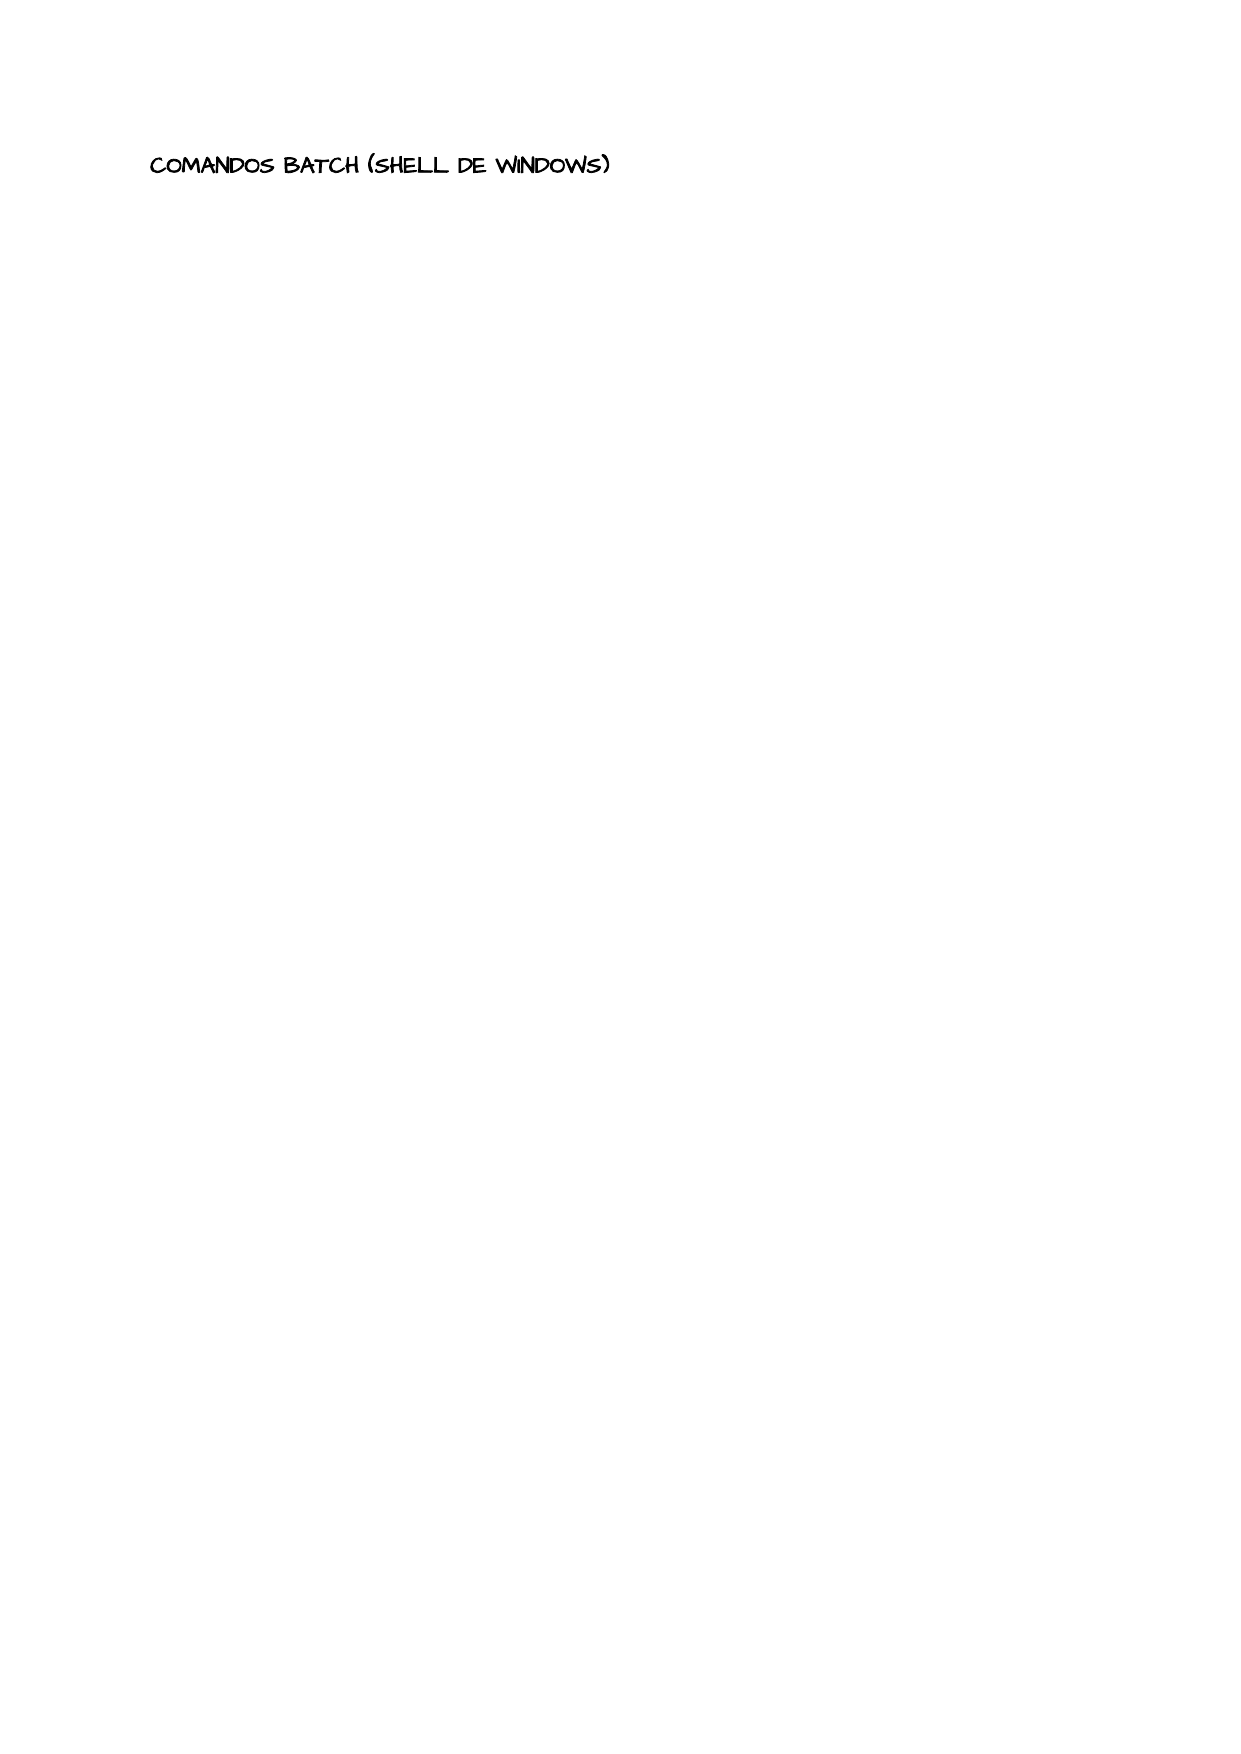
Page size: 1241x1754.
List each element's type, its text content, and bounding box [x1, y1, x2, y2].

text COMANDOS BATCH (SHELL DE WINDOWS) [150, 150, 1090, 182]
